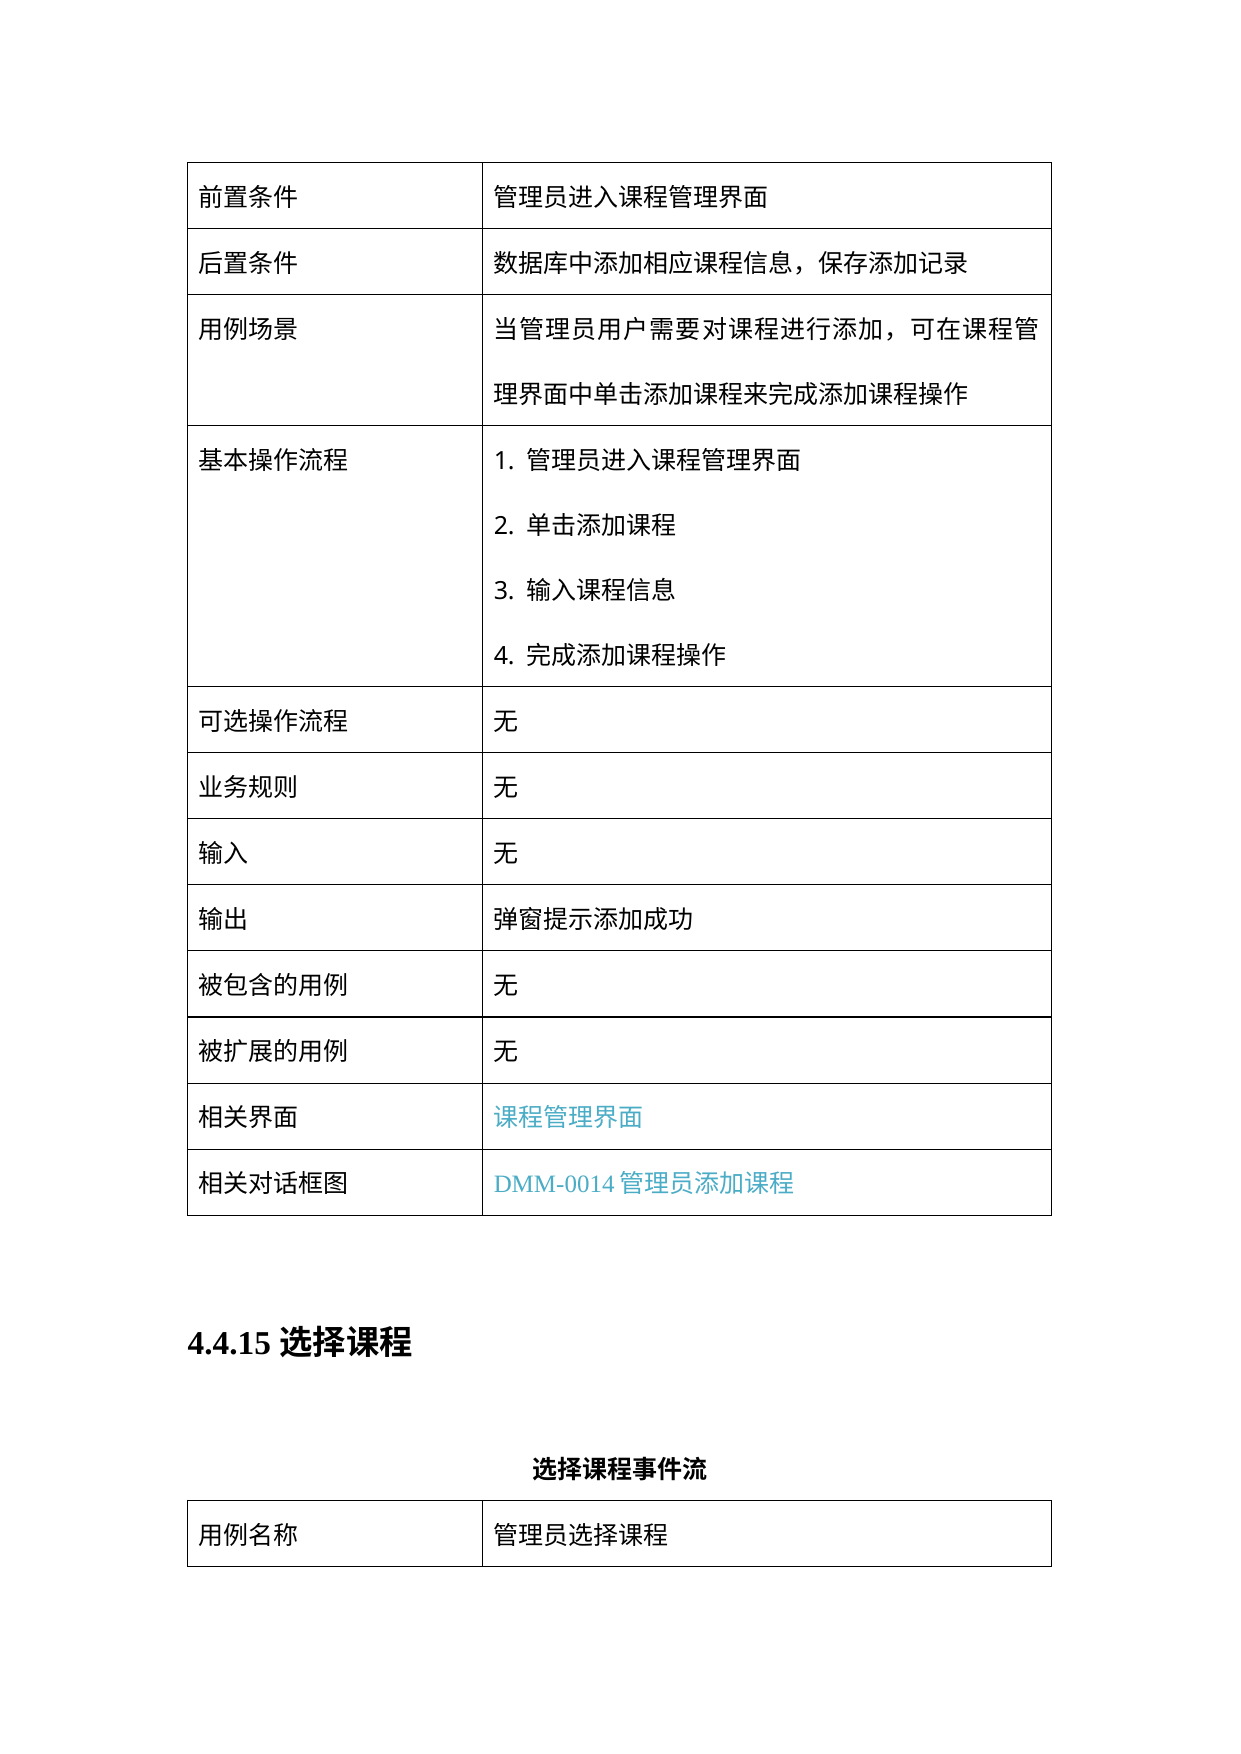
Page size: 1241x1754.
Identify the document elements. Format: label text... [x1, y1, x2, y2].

table_cell 无 [483, 687, 1051, 752]
table_cell 无 [483, 753, 1051, 818]
table_cell 相关界面 [188, 1084, 482, 1148]
table_cell 无 [483, 819, 1051, 884]
table_cell 管理员进入课程管理界面 单击添加课程 输入课程信息 完成添加课程操作 [483, 426, 1051, 686]
table_cell 无 [483, 951, 1051, 1016]
table_cell 管理员进入课程管理界面 [483, 163, 1051, 228]
table_cell 课程管理界面 [483, 1084, 1051, 1148]
table_cell 用例场景 [188, 295, 482, 425]
table_header 用例名称 [188, 1501, 482, 1566]
table_cell 业务规则 [188, 753, 482, 818]
table_cell 数据库中添加相应课程信息，保存添加记录 [483, 229, 1051, 294]
table_cell 无 [483, 1018, 1051, 1082]
table_cell 相关对话框图 [188, 1150, 482, 1214]
table_cell 基本操作流程 [188, 426, 482, 686]
table_cell DMM-0014管理员添加课程 [483, 1150, 1051, 1214]
subtitle 4.4.15 选择课程 [187, 1308, 1053, 1373]
table_cell 被扩展的用例 [188, 1018, 482, 1082]
table_cell 弹窗提示添加成功 [483, 885, 1051, 950]
table_header 管理员选择课程 [483, 1501, 1051, 1566]
table_cell 前置条件 [188, 163, 482, 228]
table_cell 后置条件 [188, 229, 482, 294]
table_cell 输出 [188, 885, 482, 950]
table_cell 输入 [188, 819, 482, 884]
text 选择课程事件流 [187, 1435, 1053, 1500]
table_cell 可选操作流程 [188, 687, 482, 752]
table_cell 当管理员用户需要对课程进行添加，可在课程管理界面中单击添加课程来完成添加课程操作 [483, 295, 1051, 425]
table_cell 被包含的用例 [188, 951, 482, 1016]
